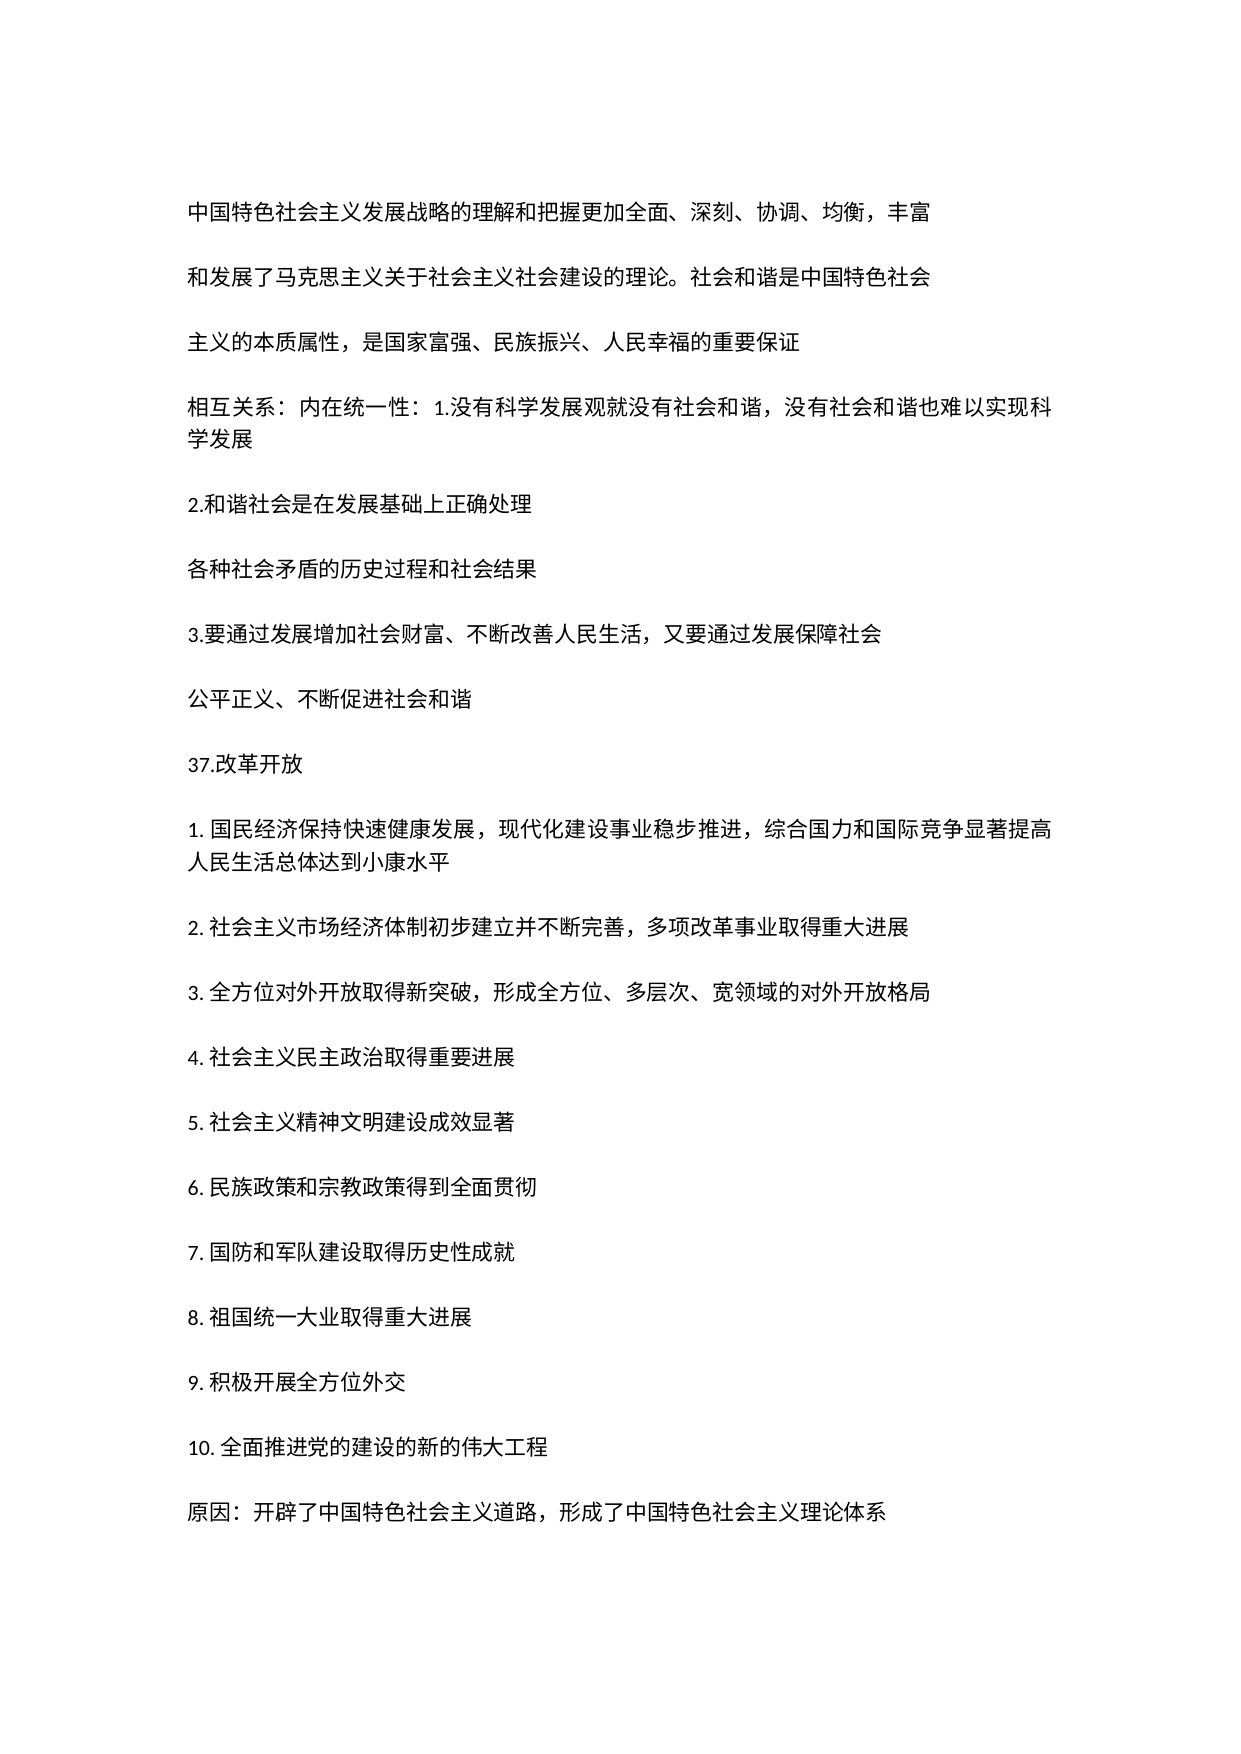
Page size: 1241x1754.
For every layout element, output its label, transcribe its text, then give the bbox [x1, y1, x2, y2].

text 7. 国防和军队建设取得历史性成就 [187, 1234, 1053, 1267]
text 原因：开辟了中国特色社会主义道路，形成了中国特色社会主义理论体系 [187, 1494, 1053, 1527]
text 3. 全方位对外开放取得新突破，形成全方位、多层次、宽领域的对外开放格局 [187, 974, 1053, 1007]
text 和发展了马克思主义关于社会主义社会建设的理论。社会和谐是中国特色社会 [187, 259, 1053, 292]
text 2.和谐社会是在发展基础上正确处理 [187, 487, 1053, 519]
text 1. 国民经济保持快速健康发展，现代化建设事业稳步推进，综合国力和国际竞争显著提高，人民生活总体达到小康水平 [187, 812, 1053, 877]
text 2. 社会主义市场经济体制初步建立并不断完善，多项改革事业取得重大进展 [187, 909, 1053, 942]
text 5. 社会主义精神文明建设成效显著 [187, 1104, 1053, 1137]
text 8. 祖国统一大业取得重大进展 [187, 1299, 1053, 1332]
text 主义的本质属性，是国家富强、民族振兴、人民幸福的重要保证 [187, 324, 1053, 357]
text 9. 积极开展全方位外交 [187, 1364, 1053, 1397]
text 中国特色社会主义发展战略的理解和把握更加全面、深刻、协调、均衡，丰富 [187, 194, 1053, 227]
text 公平正义、不断促进社会和谐 [187, 682, 1053, 714]
text 6. 民族政策和宗教政策得到全面贯彻 [187, 1169, 1053, 1202]
text 37.改革开放 [187, 747, 1053, 779]
text 各种社会矛盾的历史过程和社会结果 [187, 552, 1053, 584]
text 4. 社会主义民主政治取得重要进展 [187, 1039, 1053, 1072]
text 相互关系：内在统一性：1.没有科学发展观就没有社会和谐，没有社会和谐也难以实现科学发展 [187, 389, 1053, 454]
text 3.要通过发展增加社会财富、不断改善人民生活，又要通过发展保障社会 [187, 617, 1053, 649]
text 10. 全面推进党的建设的新的伟大工程 [187, 1429, 1053, 1462]
